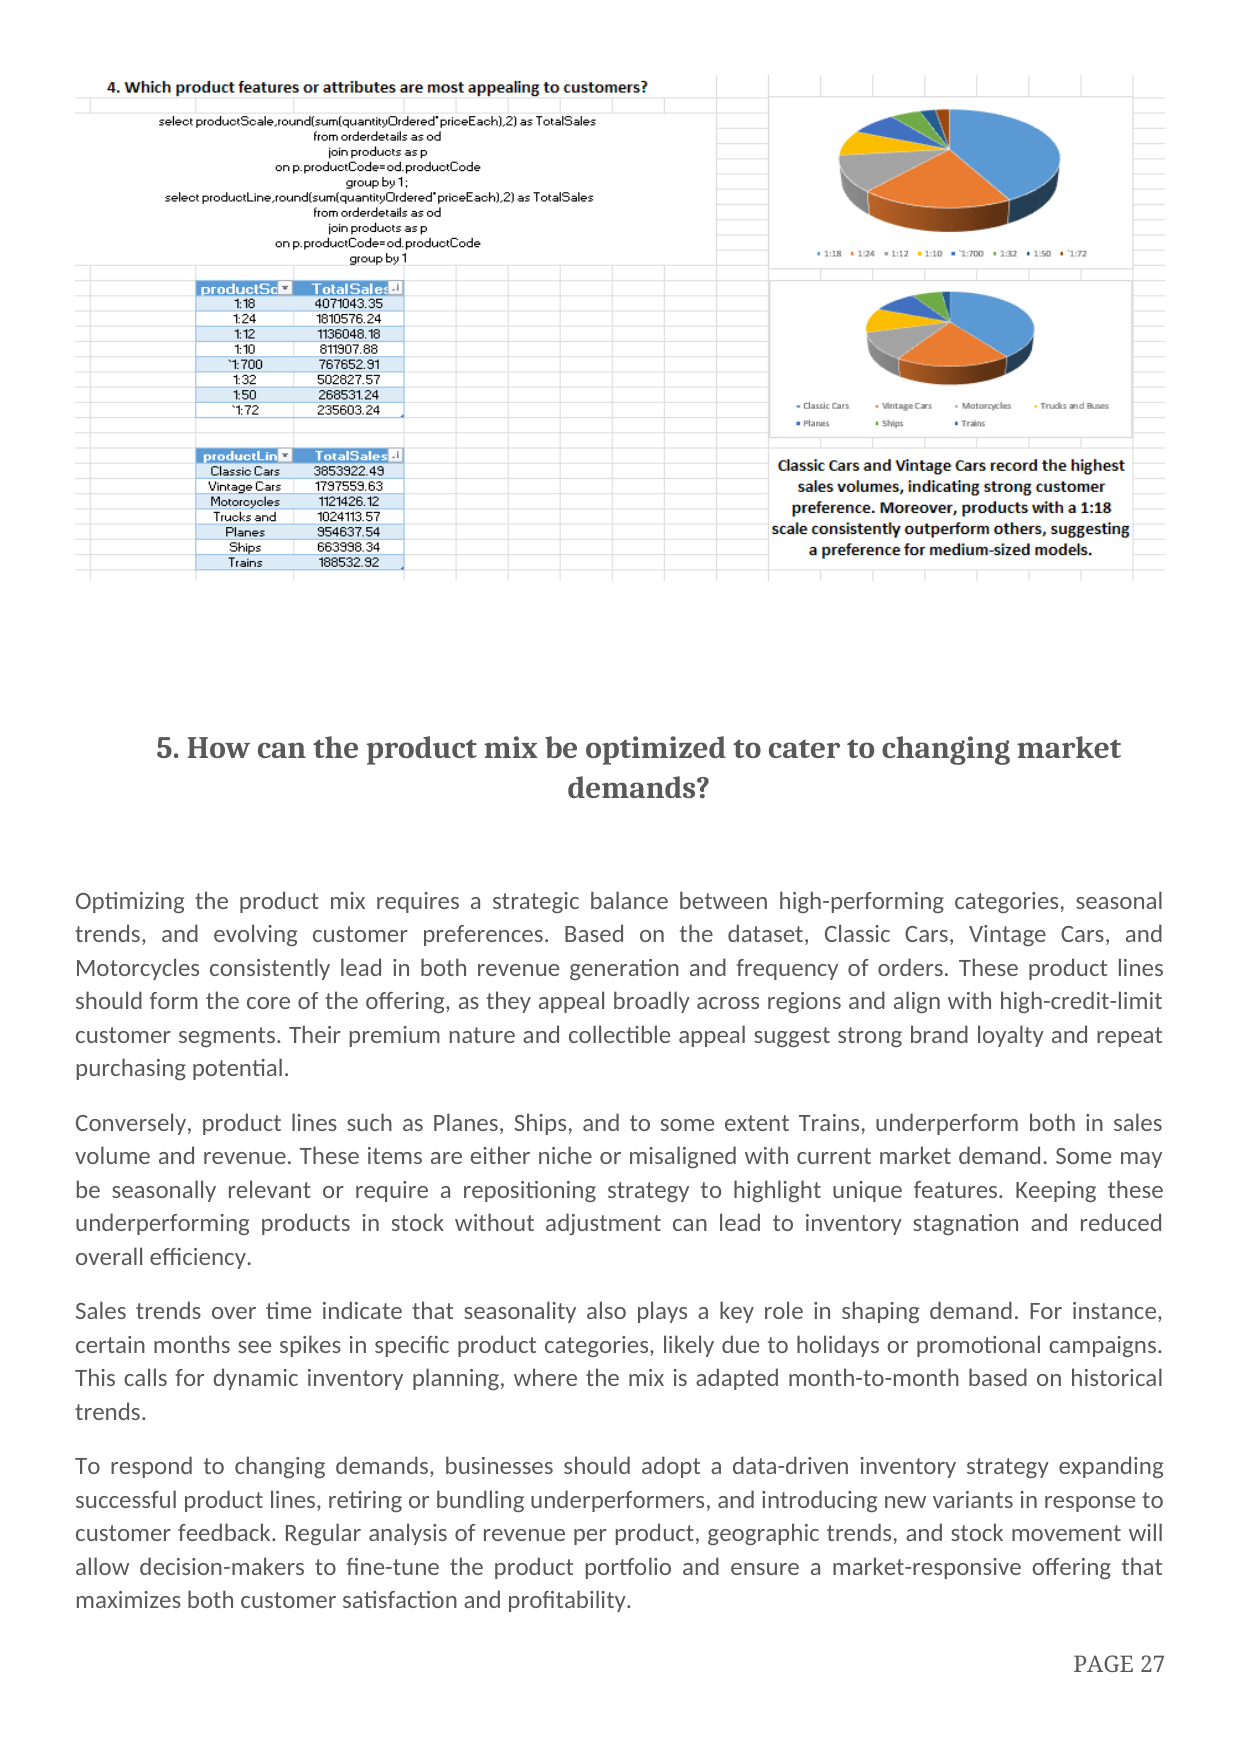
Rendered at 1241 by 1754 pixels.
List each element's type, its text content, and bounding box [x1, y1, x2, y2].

text 5. How can the product mix be optimized to cater to changing market demands? [112, 731, 1165, 806]
text Sales trends over time indicate that seasonality also plays a key role in shaping demand. For instance, certain months see spikes in specific product categories, likely due to holidays or promotional campaigns. This calls for dynamic inventory planning, where the mix is adapted month-to-month based on historical trends. [75, 1296, 1165, 1427]
text To respond to changing demands, businesses should adopt a data-driven inventory strategy expanding successful product lines, retiring or bundling underperformers, and introducing new variants in response to customer feedback. Regular analysis of revenue per product, geographic trends, and stock movement will allow decision-makers to fine-tune the product portfolio and ensure a market-responsive offering that maximizes both customer satisfaction and profitability. [75, 1451, 1165, 1615]
text Optimizing the product mix requires a strategic balance between high-performing categories, seasonal trends, and evolving customer preferences. Based on the dataset, Classic Cars, Vintage Cars, and Motorcycles consistently lead in both revenue generation and frequency of orders. These product lines should form the core of the offering, as they appeal broadly across regions and align with high-credit-limit customer segments. Their premium nature and collectible appeal suggest strong brand loyalty and repeat purchasing potential. [75, 885, 1165, 1083]
text Conversely, product lines such as Planes, Ships, and to some extent Trains, underperform both in sales volume and revenue. These items are either niche or misaligned with current market demand. Some may be seasonally relevant or require a repositioning strategy to highlight unique features. Keeping these underperforming products in stock without adjustment can lead to inventory stagnation and reduced overall efficiency. [75, 1107, 1165, 1272]
picture [75, 75, 1166, 581]
